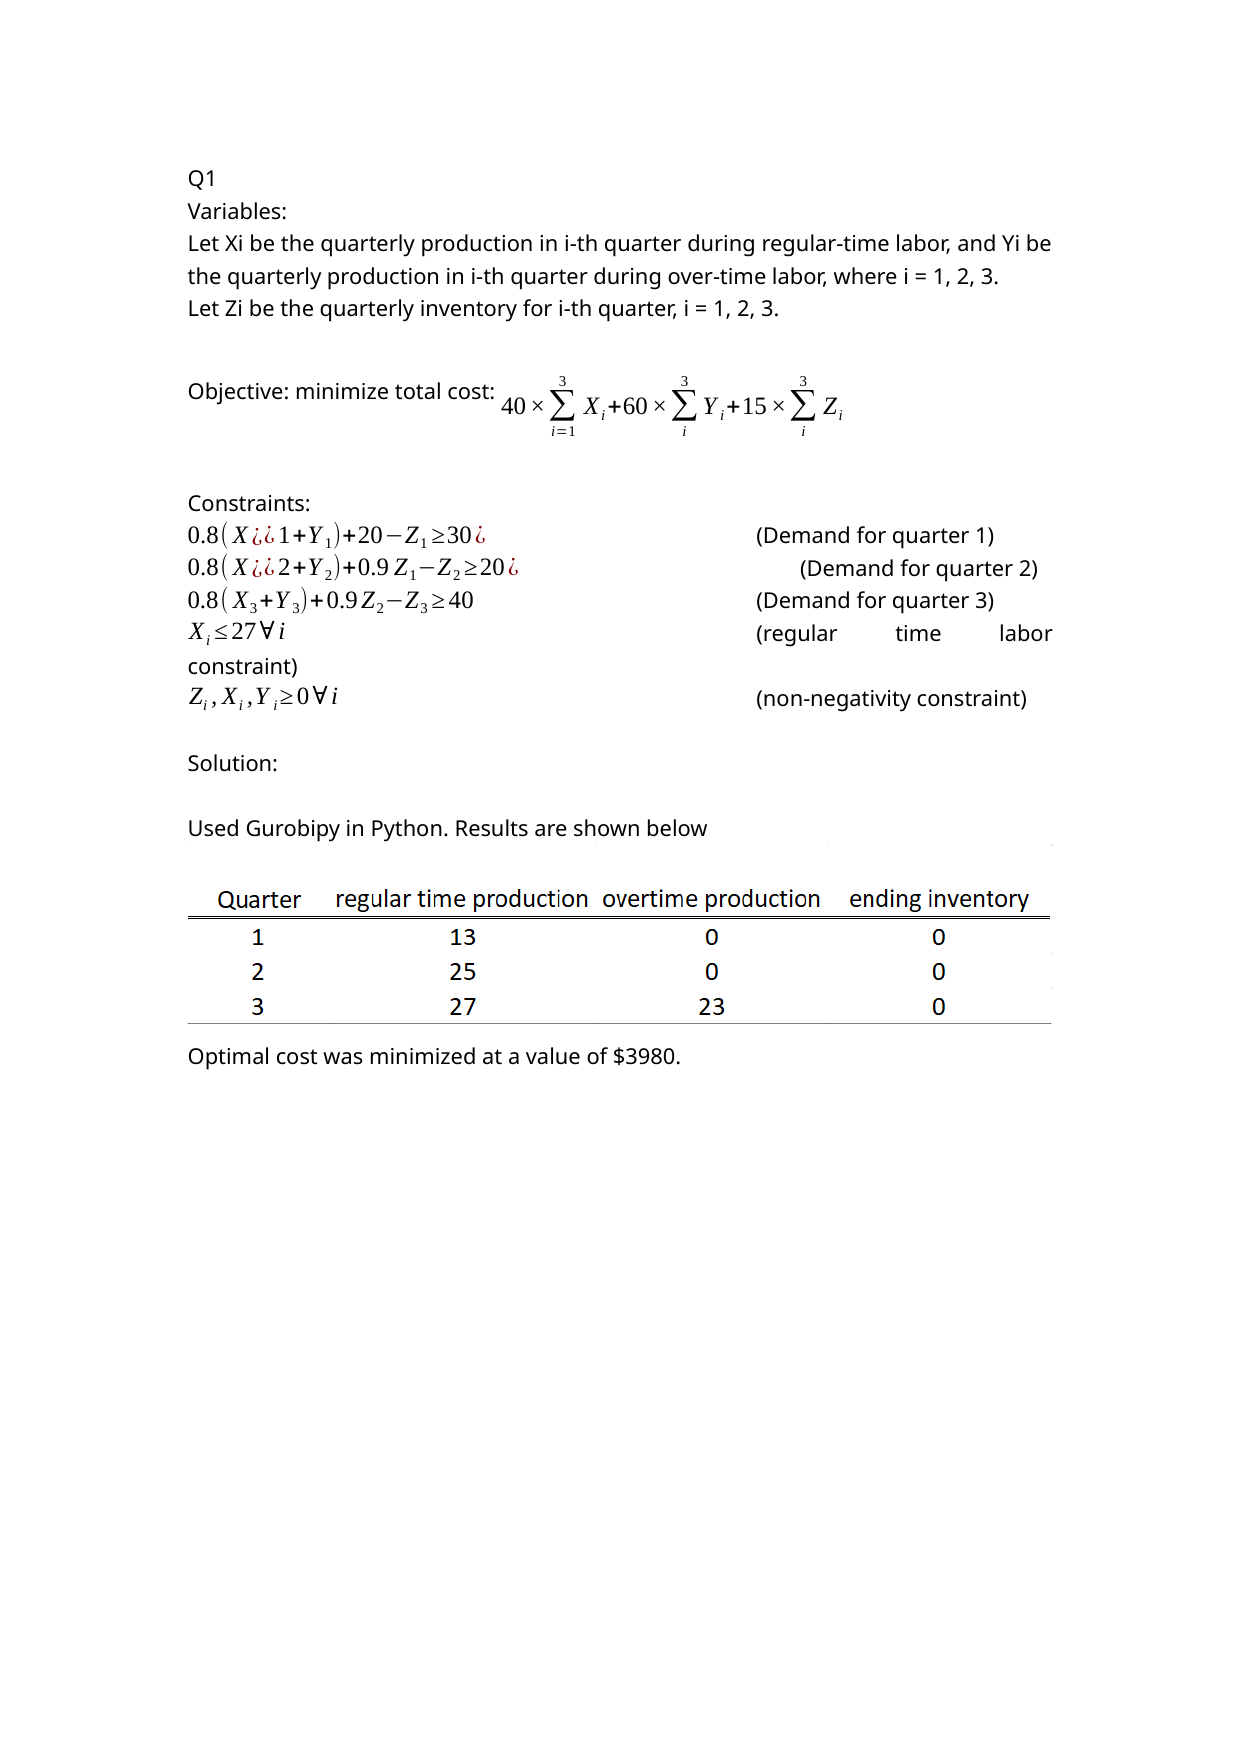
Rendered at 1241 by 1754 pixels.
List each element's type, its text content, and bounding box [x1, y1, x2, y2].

picture [187, 844, 1053, 1024]
text Let Xi be the quarterly production in i-th quarter during regular-time labor, and Yi be the quarterly production in i-th quarter during over-time labor, where i = 1, 2, 3. [187, 227, 1053, 292]
text Used Gurobipy in Python. Results are shown below [187, 812, 1053, 844]
text (non-negativity constraint) [187, 682, 1053, 714]
text (Demand for quarter 2) [187, 552, 1053, 584]
text (Demand for quarter 1) [187, 519, 1053, 552]
text Variables: [187, 194, 1053, 227]
text Q1 [187, 162, 1053, 194]
text Let Zi be the quarterly inventory for i-th quarter, i = 1, 2, 3. [187, 292, 1053, 324]
text (Demand for quarter 3) [187, 584, 1053, 617]
text Objective: minimize total cost: [187, 357, 1053, 454]
text Solution: [187, 747, 1053, 779]
text Constraints: [187, 487, 1053, 519]
text (regular time labor constraint) [187, 617, 1053, 682]
text Optimal cost was minimized at a value of $3980. [187, 1039, 1053, 1072]
